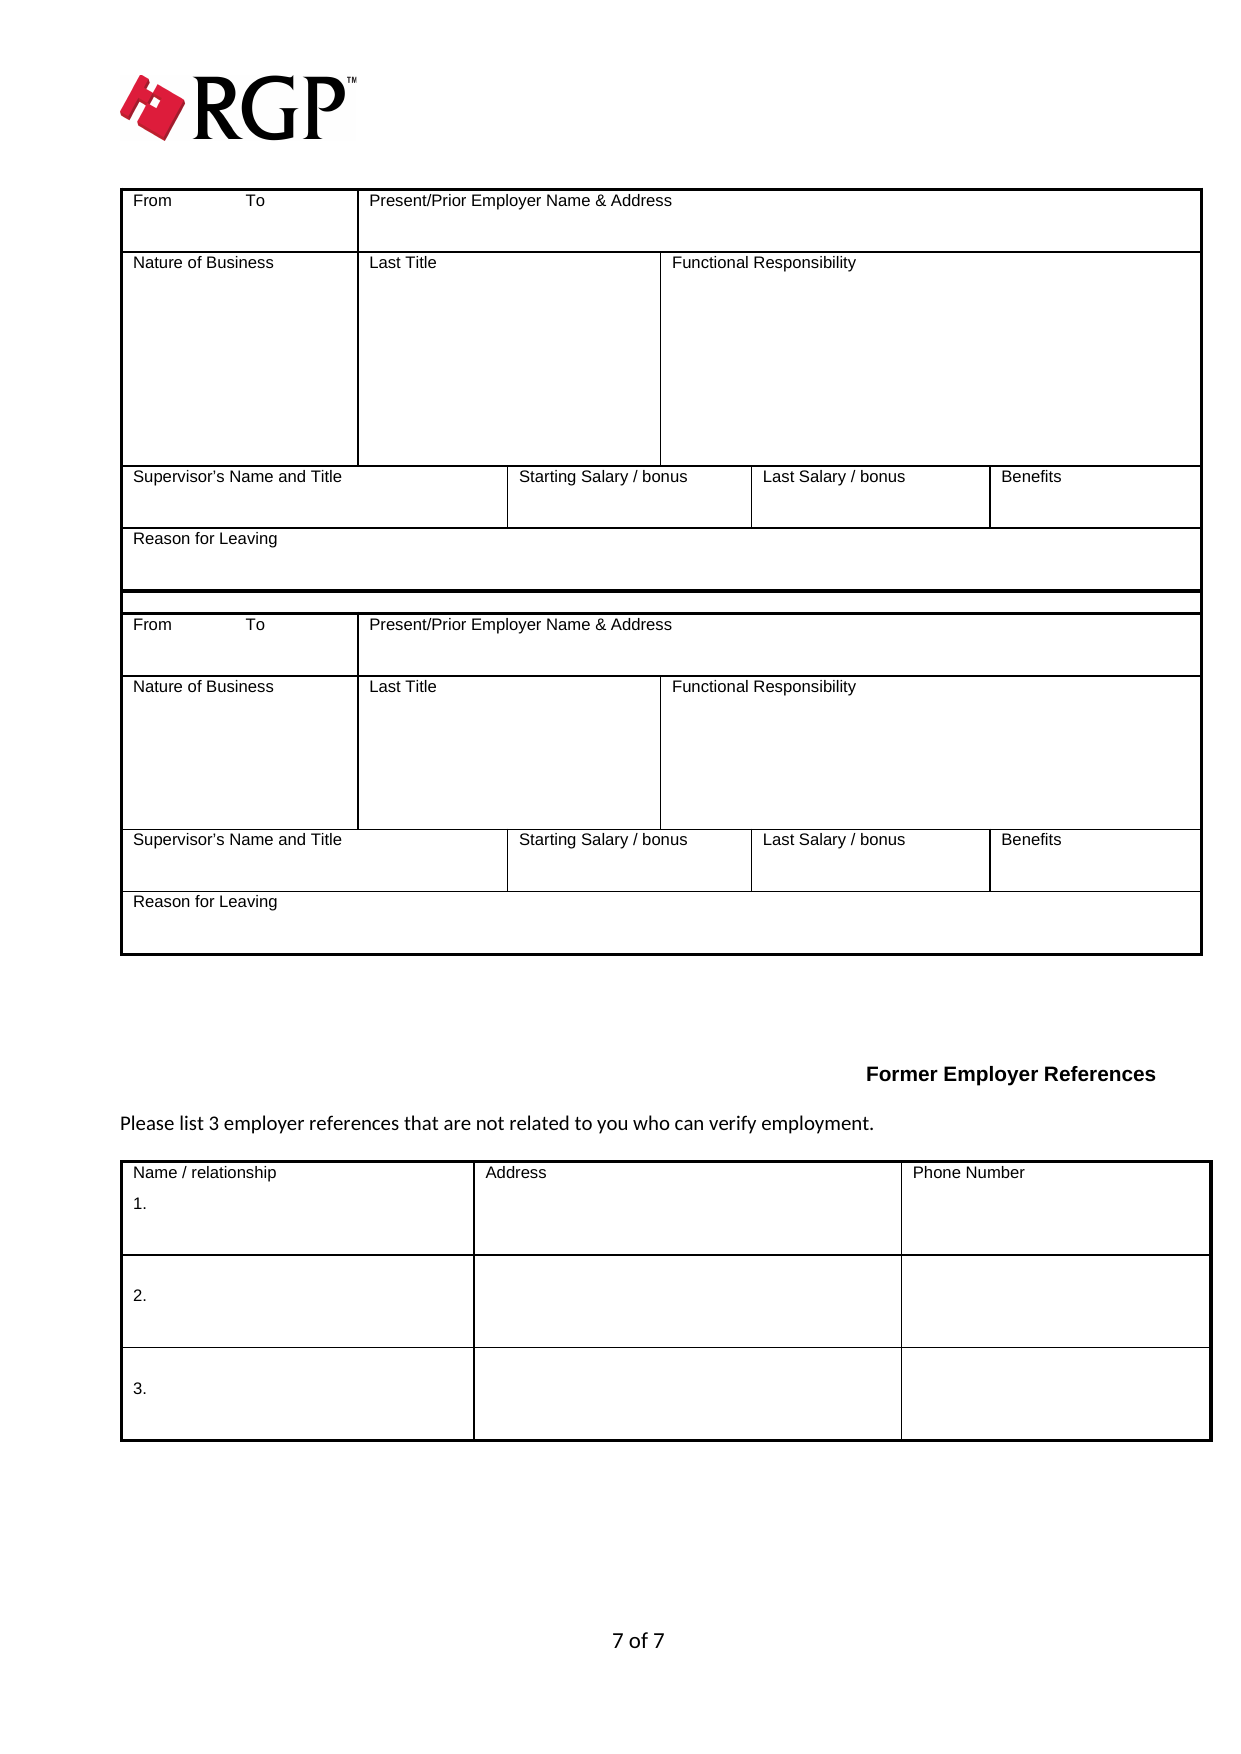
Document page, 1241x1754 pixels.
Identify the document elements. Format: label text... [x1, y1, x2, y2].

table_cell From To [123, 615, 357, 675]
table_cell Reason for Leaving [123, 529, 1200, 589]
table_cell Supervisor’s Name and Title [123, 830, 507, 891]
table_cell [123, 593, 1200, 612]
picture [120, 75, 357, 141]
table_header Address [475, 1163, 901, 1254]
table_header Present/Prior Employer Name & Address [359, 191, 1200, 251]
table_cell [475, 1348, 901, 1439]
text Please list 3 employer references that are not related to you who can verify employment. [120, 1110, 1156, 1135]
table_cell Benefits [991, 467, 1200, 527]
table_cell Starting Salary / bonus [508, 467, 751, 527]
table_header Phone Number [902, 1163, 1209, 1254]
table_cell Benefits [991, 830, 1200, 891]
table_cell Starting Salary / bonus [508, 830, 751, 891]
table_cell [902, 1348, 1209, 1439]
table_cell Reason for Leaving [123, 892, 1200, 953]
table_cell Nature of Business [123, 253, 357, 465]
table_cell Last Title [359, 677, 660, 828]
text Former Employer References [120, 1062, 1156, 1086]
table_cell [902, 1256, 1209, 1347]
table_cell Present/Prior Employer Name & Address [359, 615, 1200, 675]
table_cell Functional Responsibility [661, 253, 1200, 465]
table_cell [475, 1256, 901, 1347]
table_cell 3. [123, 1348, 473, 1439]
table_header Name / relationship 1. [123, 1163, 473, 1254]
table_header From To [123, 191, 357, 251]
table_cell Supervisor’s Name and Title [123, 467, 507, 527]
table_cell Last Salary / bonus [752, 467, 989, 527]
table_cell 2. [123, 1256, 473, 1347]
table_cell Last Title [359, 253, 660, 465]
table_cell Last Salary / bonus [752, 830, 989, 891]
table_cell Functional Responsibility [661, 677, 1200, 828]
table_cell Nature of Business [123, 677, 357, 828]
